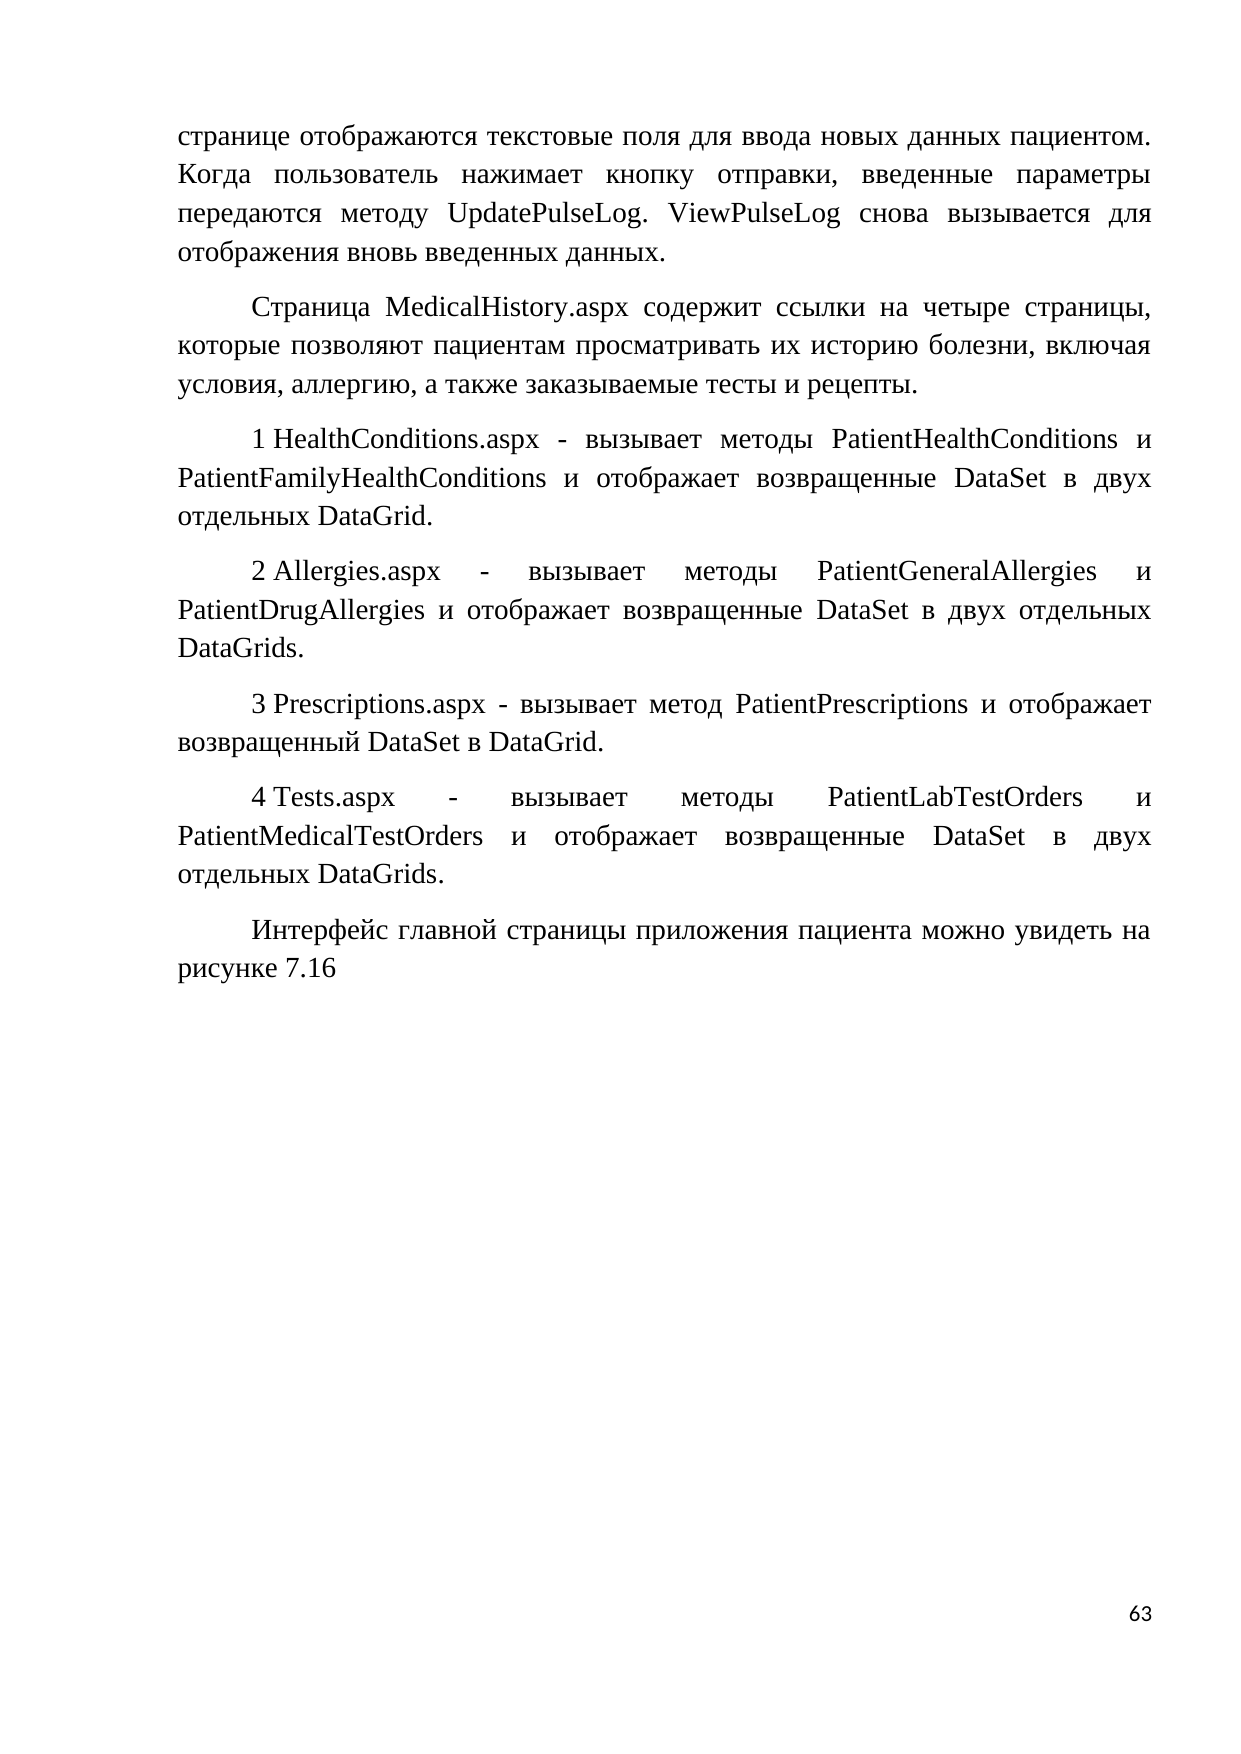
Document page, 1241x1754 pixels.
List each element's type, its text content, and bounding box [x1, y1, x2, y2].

text 3 Prescriptions.aspx - вызывает метод PatientPrescriptions и отображает возвращенный DataSet в DataGrid. [177, 686, 1152, 758]
text 2 Allergies.aspx - вызывает методы PatientGeneralAllergies и PatientDrugAllergies и отображает возвращенные DataSet в двух отдельных DataGrids. [177, 553, 1152, 664]
text Страница MedicalHistory.aspx содержит ссылки на четыре страницы, которые позволяют пациентам просматривать их историю болезни, включая условия, аллергию, а также заказываемые тесты и рецепты. [177, 289, 1152, 399]
text 1 HealthConditions.aspx - вызывает методы PatientHealthConditions и PatientFamilyHealthConditions и отображает возвращенные DataSet в двух отдельных DataGrid. [177, 421, 1152, 532]
text Интерфейс главной страницы приложения пациента можно увидеть на рисунке 7.16 [177, 912, 1152, 984]
text 4 Tests.aspx - вызывает методы PatientLabTestOrders и PatientMedicalTestOrders и отображает возвращенные DataSet в двух отдельных DataGrids. [177, 779, 1152, 890]
